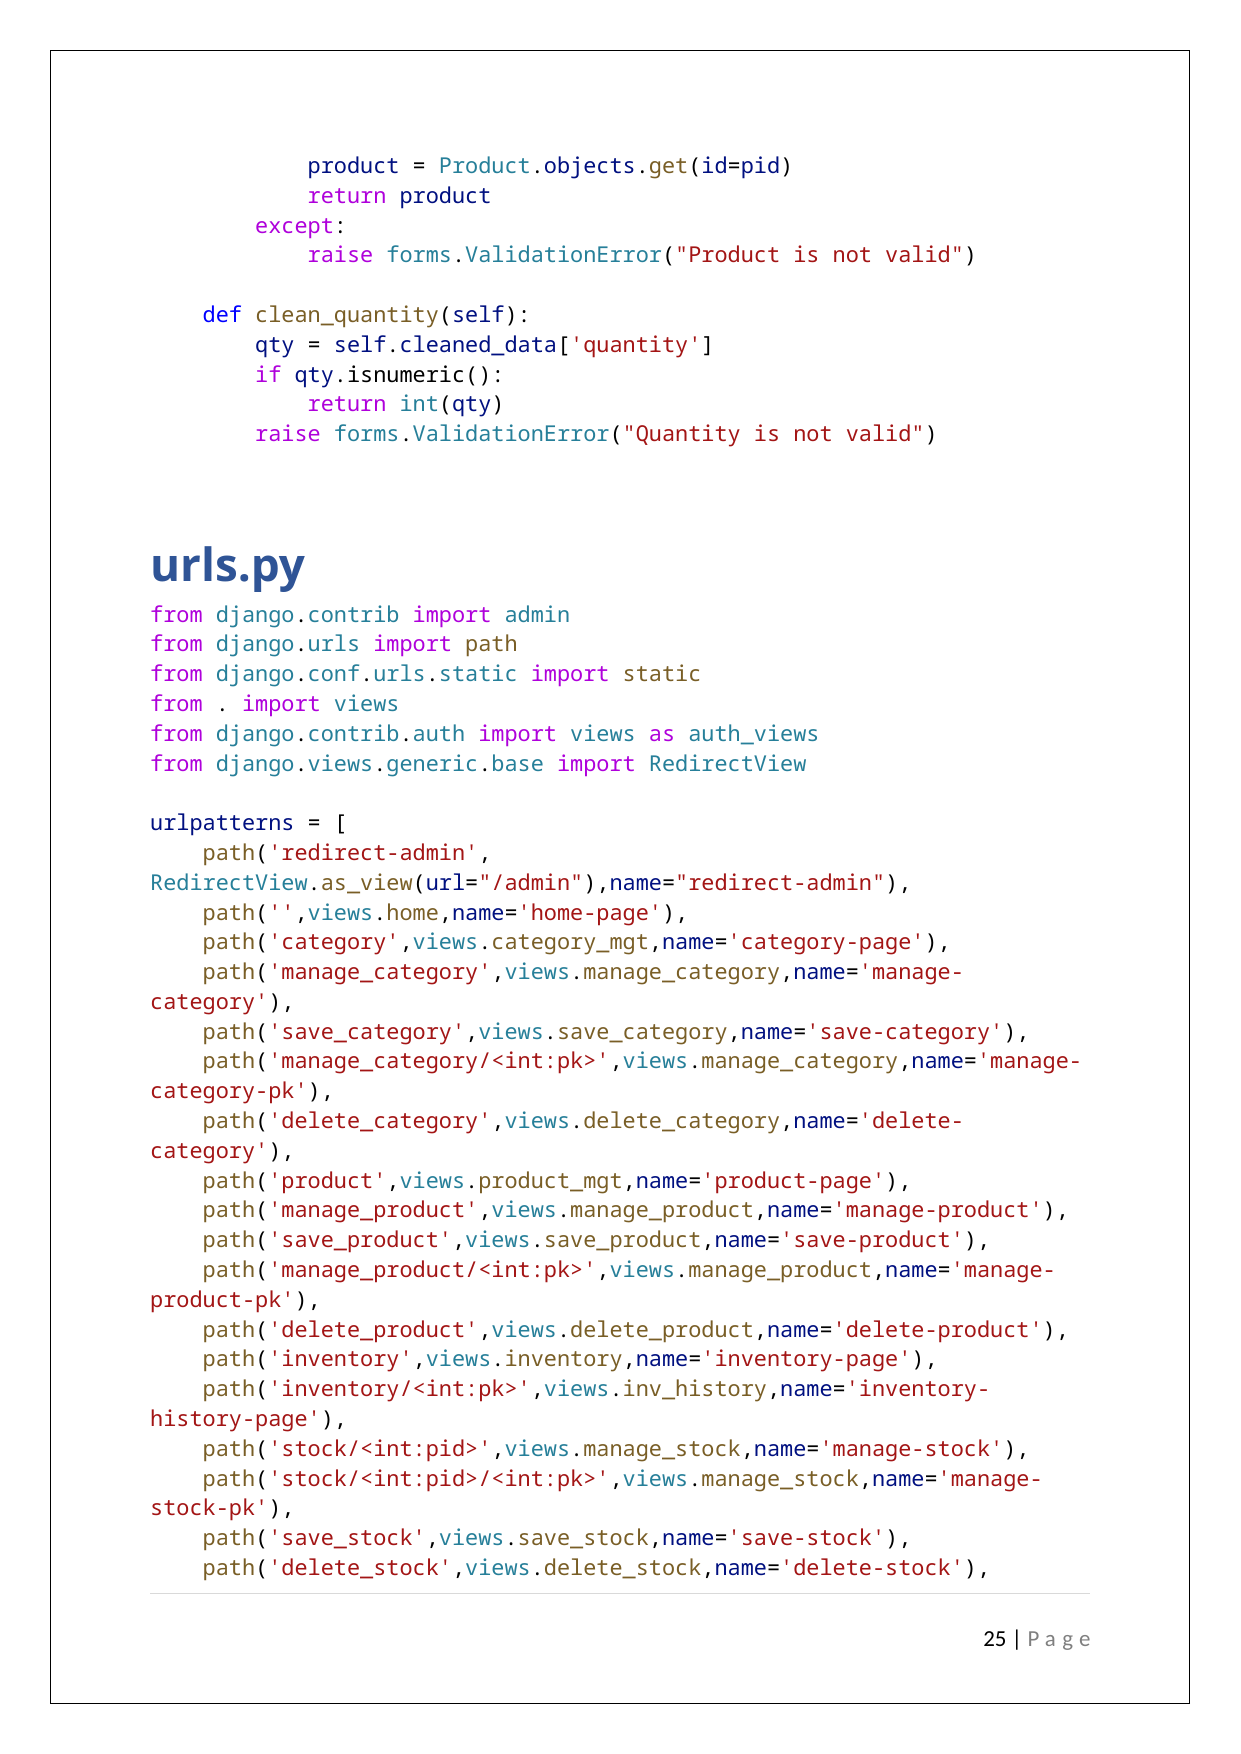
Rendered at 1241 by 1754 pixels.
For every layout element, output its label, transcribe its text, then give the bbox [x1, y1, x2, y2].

text path('category',views.category_mgt,name='category-page'), [150, 926, 1090, 956]
text from django.contrib.auth import views as auth_views [150, 718, 1090, 747]
text path('save_product',views.save_product,name='save-product'), [150, 1224, 1090, 1254]
text product = Product.objects.get(id=pid) [150, 150, 1090, 180]
text from . import views [150, 688, 1090, 718]
text path('delete_category',views.delete_category,name='delete-category'), [150, 1105, 1090, 1164]
text except: [150, 209, 1090, 239]
text path('inventory/<int:pk>',views.inv_history,name='inventory-history-page'), [150, 1373, 1090, 1433]
text path('',views.home,name='home-page'), [150, 896, 1090, 926]
text path('stock/<int:pid>',views.manage_stock,name='manage-stock'), [150, 1433, 1090, 1462]
text path('delete_product',views.delete_product,name='delete-product'), [150, 1313, 1090, 1343]
text path('redirect-admin', RedirectView.as_view(url="/admin"),name="redirect-admin"), [150, 837, 1090, 896]
text path('product',views.product_mgt,name='product-page'), [150, 1164, 1090, 1194]
text path('inventory',views.inventory,name='inventory-page'), [150, 1343, 1090, 1373]
text path('delete_stock',views.delete_stock,name='delete-stock'), [150, 1552, 1090, 1582]
text from django.conf.urls.static import static [150, 658, 1090, 688]
text qty = self.cleaned_data['quantity'] [150, 329, 1090, 358]
text urlpatterns = [ [150, 807, 1090, 837]
text path('manage_product',views.manage_product,name='manage-product'), [150, 1194, 1090, 1224]
text from django.views.generic.base import RedirectView [150, 747, 1090, 777]
text path('manage_category',views.manage_category,name='manage-category'), [150, 956, 1090, 1016]
text from django.urls import path [150, 628, 1090, 658]
text return int(qty) [150, 388, 1090, 418]
text path('manage_category/<int:pk>',views.manage_category,name='manage-category-pk'), [150, 1045, 1090, 1105]
text raise forms.ValidationError("Product is not valid") [150, 239, 1090, 269]
text path('manage_product/<int:pk>',views.manage_product,name='manage-product-pk'), [150, 1254, 1090, 1313]
text if qty.isnumeric(): [150, 358, 1090, 388]
text from django.contrib import admin [150, 598, 1090, 628]
text return product [150, 180, 1090, 209]
text path('save_stock',views.save_stock,name='save-stock'), [150, 1522, 1090, 1552]
text path('stock/<int:pid>/<int:pk>',views.manage_stock,name='manage-stock-pk'), [150, 1462, 1090, 1522]
text path('save_category',views.save_category,name='save-category'), [150, 1016, 1090, 1045]
text raise forms.ValidationError("Quantity is not valid") [150, 418, 1090, 448]
subtitle urls.py [150, 532, 1090, 595]
text def clean_quantity(self): [150, 299, 1090, 329]
